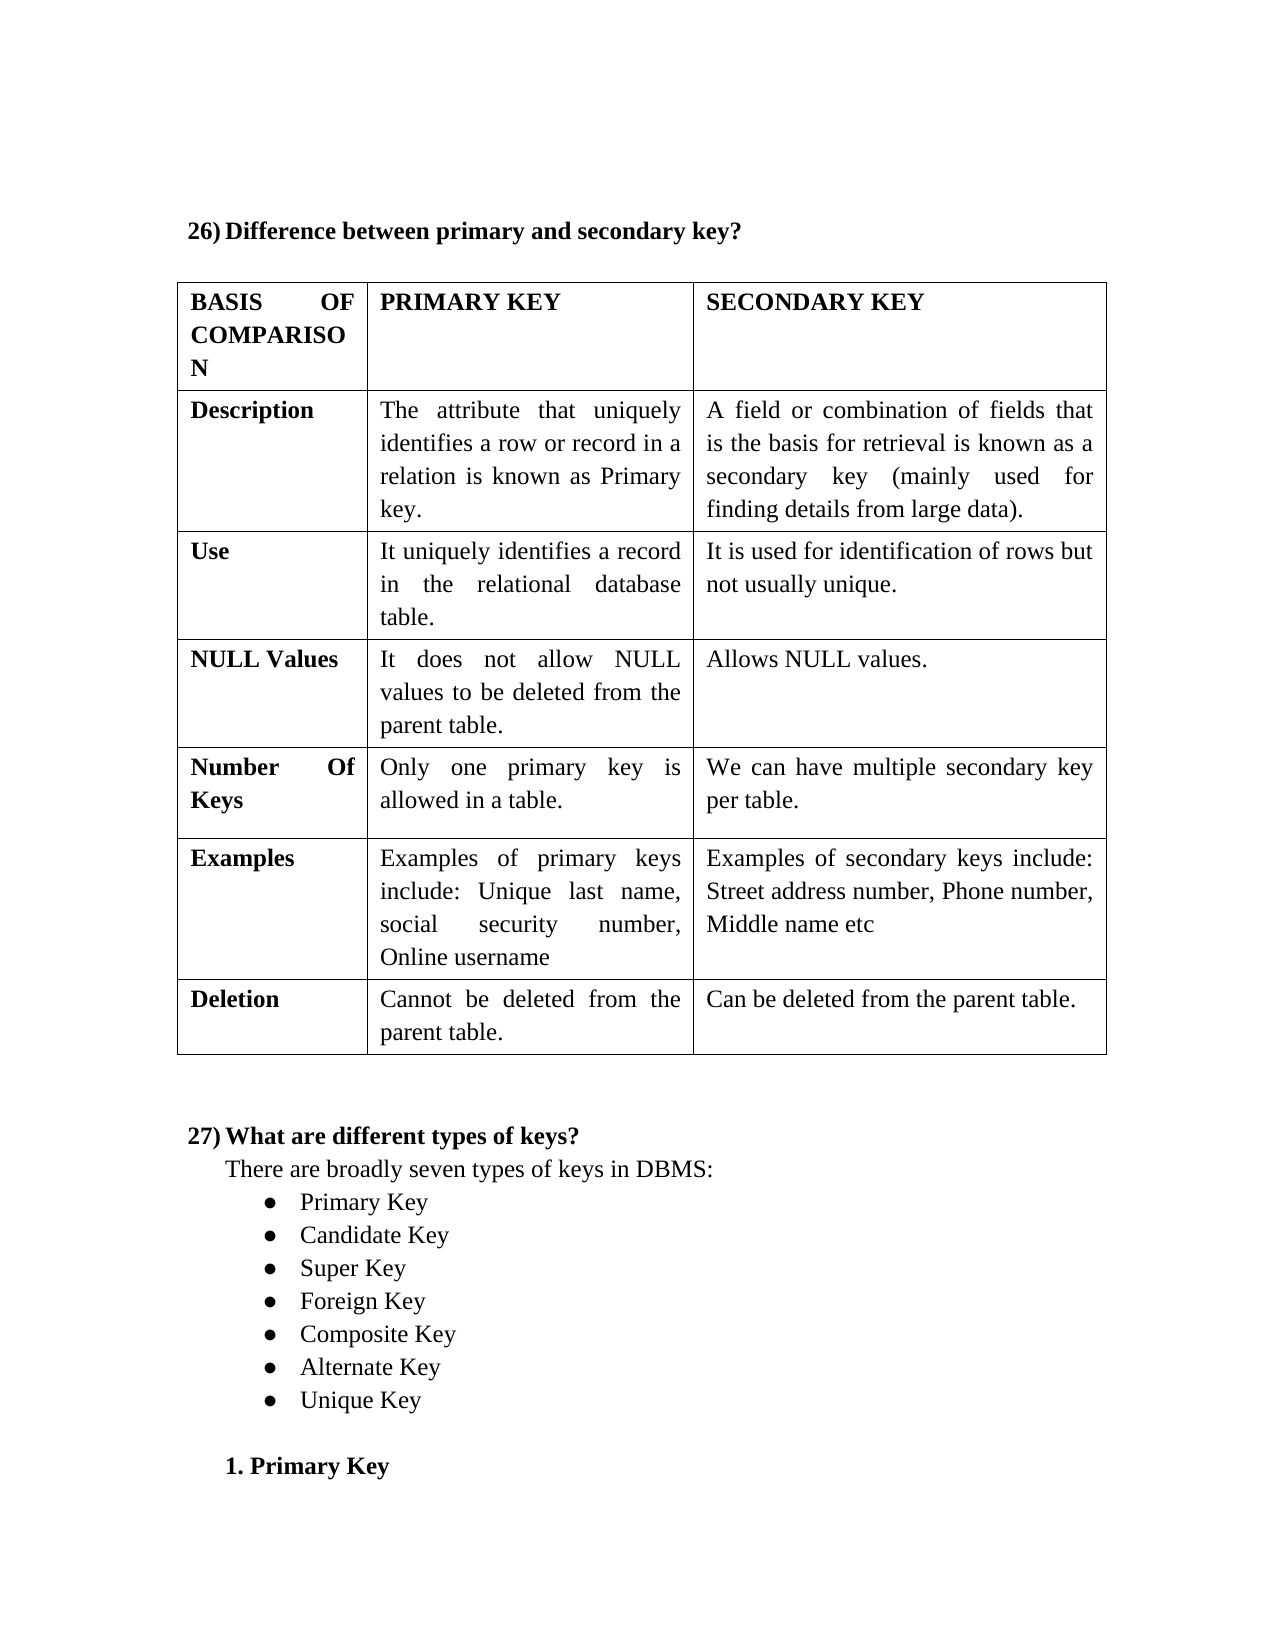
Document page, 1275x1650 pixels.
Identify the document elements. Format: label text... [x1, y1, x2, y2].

list Unique Key [262, 1385, 1125, 1414]
table_cell Description [178, 391, 367, 531]
table_cell Can be deleted from the parent table. [694, 980, 1106, 1054]
table_cell It does not allow NULL values to be deleted from the parent table. [368, 640, 693, 747]
table_cell It uniquely identifies a record in the relational database table. [368, 532, 693, 639]
table_cell Allows NULL values. [694, 640, 1106, 747]
table_cell Cannot be deleted from the parent table. [368, 980, 693, 1054]
table_header PRIMARY KEY [368, 283, 693, 390]
text There are broadly seven types of keys in DBMS: [225, 1154, 1125, 1183]
table_cell Only one primary key is allowed in a table. [368, 748, 693, 838]
list Difference between primary and secondary key? [187, 216, 1125, 245]
text 1. Primary Key [225, 1451, 1125, 1480]
table_cell Deletion [178, 980, 367, 1054]
table_cell We can have multiple secondary key per table. [694, 748, 1106, 838]
table_header SECONDARY KEY [694, 283, 1106, 390]
table_cell Examples [178, 839, 367, 979]
list Alternate Key [262, 1352, 1125, 1381]
list Candidate Key [262, 1220, 1125, 1249]
table_cell Examples of secondary keys include: Street address number, Phone number, Middle name etc [694, 839, 1106, 979]
list What are different types of keys? [187, 1121, 1125, 1150]
table_cell A field or combination of fields that is the basis for retrieval is known as a secondary key (mainly used for finding details from large data). [694, 391, 1106, 531]
table_cell Examples of primary keys include: Unique last name, social security number, Online username [368, 839, 693, 979]
list Primary Key [262, 1187, 1125, 1216]
list Super Key [262, 1253, 1125, 1282]
table_header BASIS OF COMPARISON [178, 283, 367, 390]
list Foreign Key [262, 1286, 1125, 1315]
table_cell Number Of Keys [178, 748, 367, 838]
table_cell The attribute that uniquely identifies a row or record in a relation is known as Primary key. [368, 391, 693, 531]
table_cell NULL Values [178, 640, 367, 747]
table_cell Use [178, 532, 367, 639]
list Composite Key [262, 1319, 1125, 1348]
table_cell It is used for identification of rows but not usually unique. [694, 532, 1106, 639]
